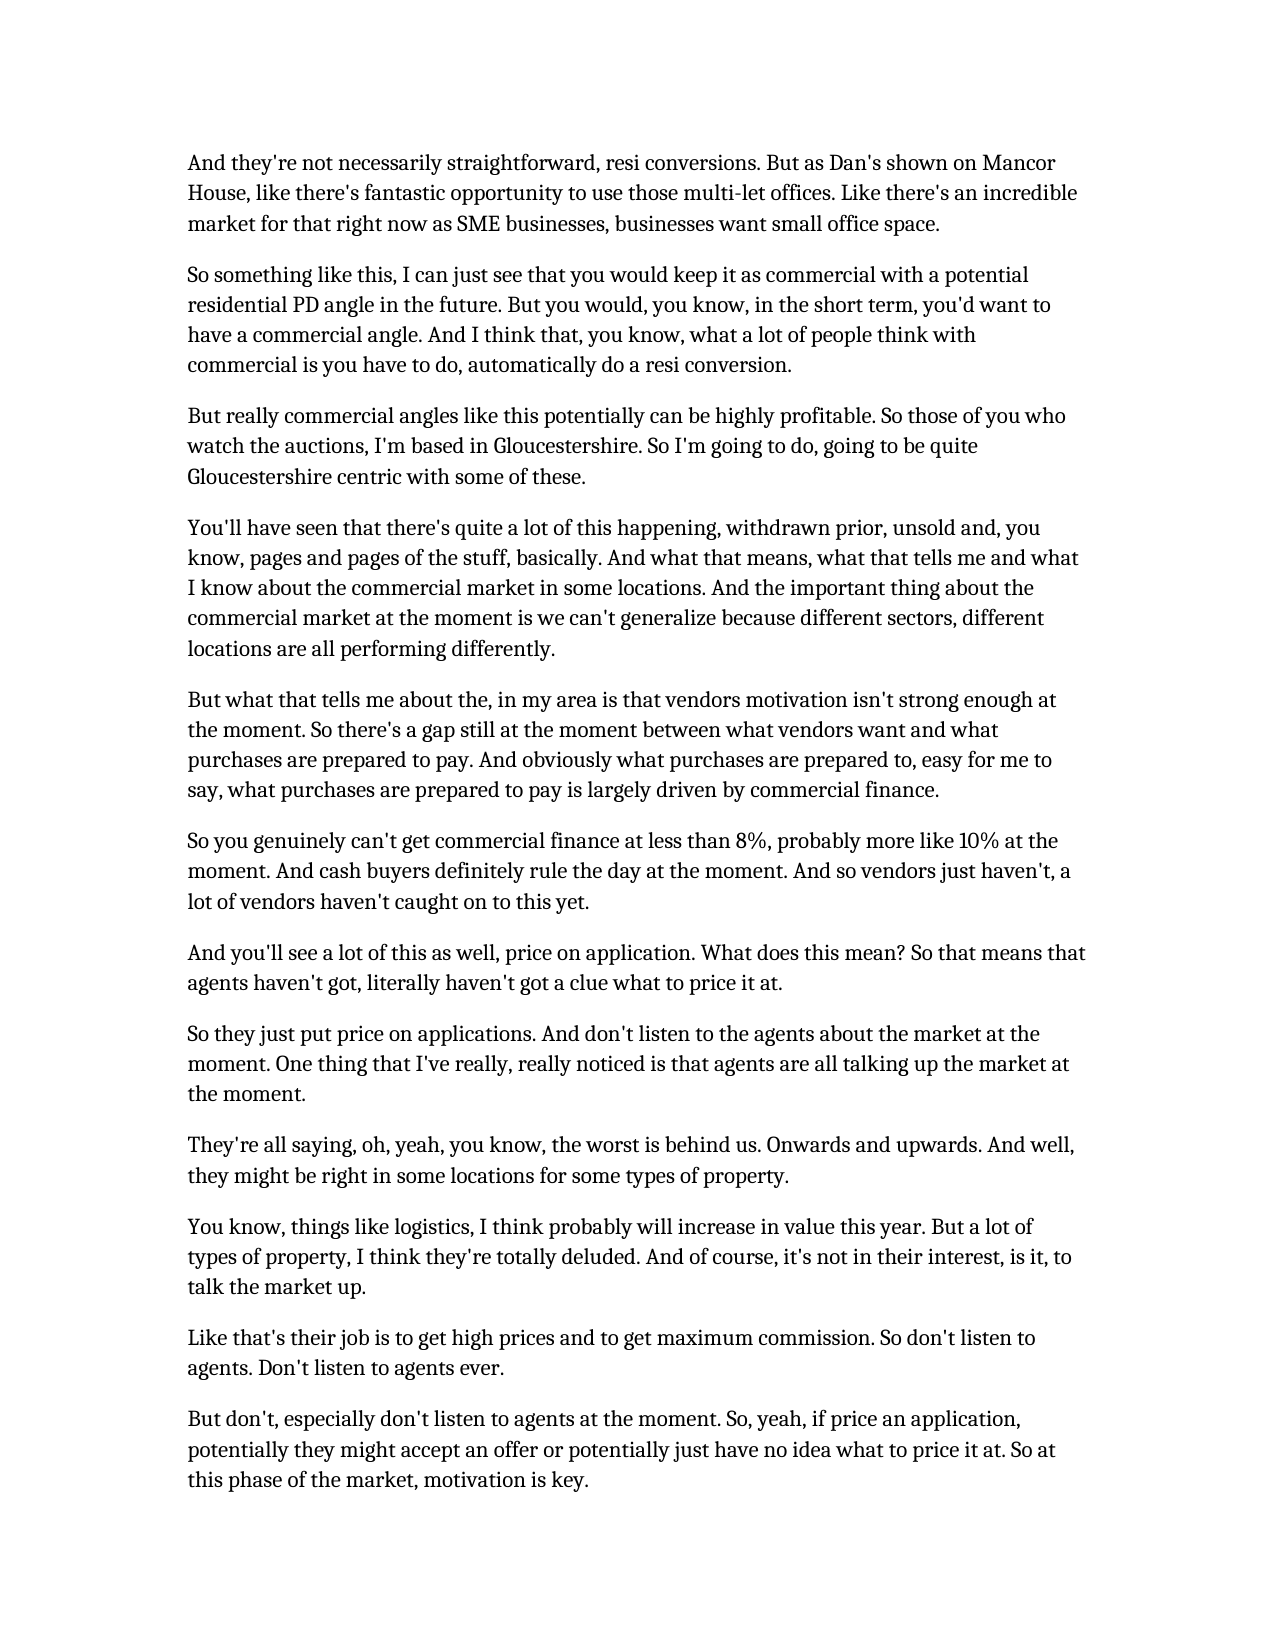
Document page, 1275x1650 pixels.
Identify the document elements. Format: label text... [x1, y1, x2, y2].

text They're all saying, oh, yeah, you know, the worst is behind us. Onwards and upwards. And well, they might be right in some locations for some types of property. [187, 1132, 1087, 1189]
text But don't, especially don't listen to agents at the moment. So, yeah, if price an application, potentially they might accept an offer or potentially just have no idea what to price it at. So at this phase of the market, motivation is key. [187, 1406, 1087, 1493]
text You know, things like logistics, I think probably will increase in value this year. But a lot of types of property, I think they're totally deluded. And of course, it's not in their interest, is it, to talk the market up. [187, 1213, 1087, 1300]
text So they just put price on applications. And don't listen to the agents about the market at the moment. One thing that I've really, really noticed is that agents are all talking up the market at the moment. [187, 1021, 1087, 1108]
text So something like this, I can just see that you would keep it as commercial with a potential residential PD angle in the future. But you would, you know, in the short term, you'd want to have a commercial angle. And I think that, you know, what a lot of people think with commercial is you have to do, automatically do a resi conversion. [187, 261, 1087, 378]
text And you'll see a lot of this as well, price on application. What does this mean? So that means that agents haven't got, literally haven't got a clue what to price it at. [187, 939, 1087, 996]
text And they're not necessarily straightforward, resi conversions. But as Dan's shown on Mancor House, like there's fantastic opportunity to use those multi-let offices. Like there's an incredible market for that right now as SME businesses, businesses want small office space. [187, 150, 1087, 237]
text But what that tells me about the, in my area is that vendors motivation isn't strong enough at the moment. So there's a gap still at the moment between what vendors want and what purchases are prepared to pay. And obviously what purchases are prepared to, easy for me to say, what purchases are prepared to pay is largely driven by commercial finance. [187, 686, 1087, 803]
text You'll have seen that there's quite a lot of this happening, withdrawn prior, unsold and, you know, pages and pages of the stuff, basically. And what that means, what that tells me and what I know about the commercial market in some locations. And the important thing about the commercial market at the moment is we can't generalize because different sectors, different locations are all performing differently. [187, 514, 1087, 662]
text So you genuinely can't get commercial finance at less than 8%, probably more like 10% at the moment. And cash buyers definitely rule the day at the moment. And so vendors just haven't, a lot of vendors haven't caught on to this yet. [187, 828, 1087, 915]
text But really commercial angles like this potentially can be highly profitable. So those of you who watch the auctions, I'm based in Gloucestershire. So I'm going to do, going to be quite Gloucestershire centric with some of these. [187, 403, 1087, 490]
text Like that's their job is to get high prices and to get maximum commission. So don't listen to agents. Don't listen to agents ever. [187, 1325, 1087, 1382]
